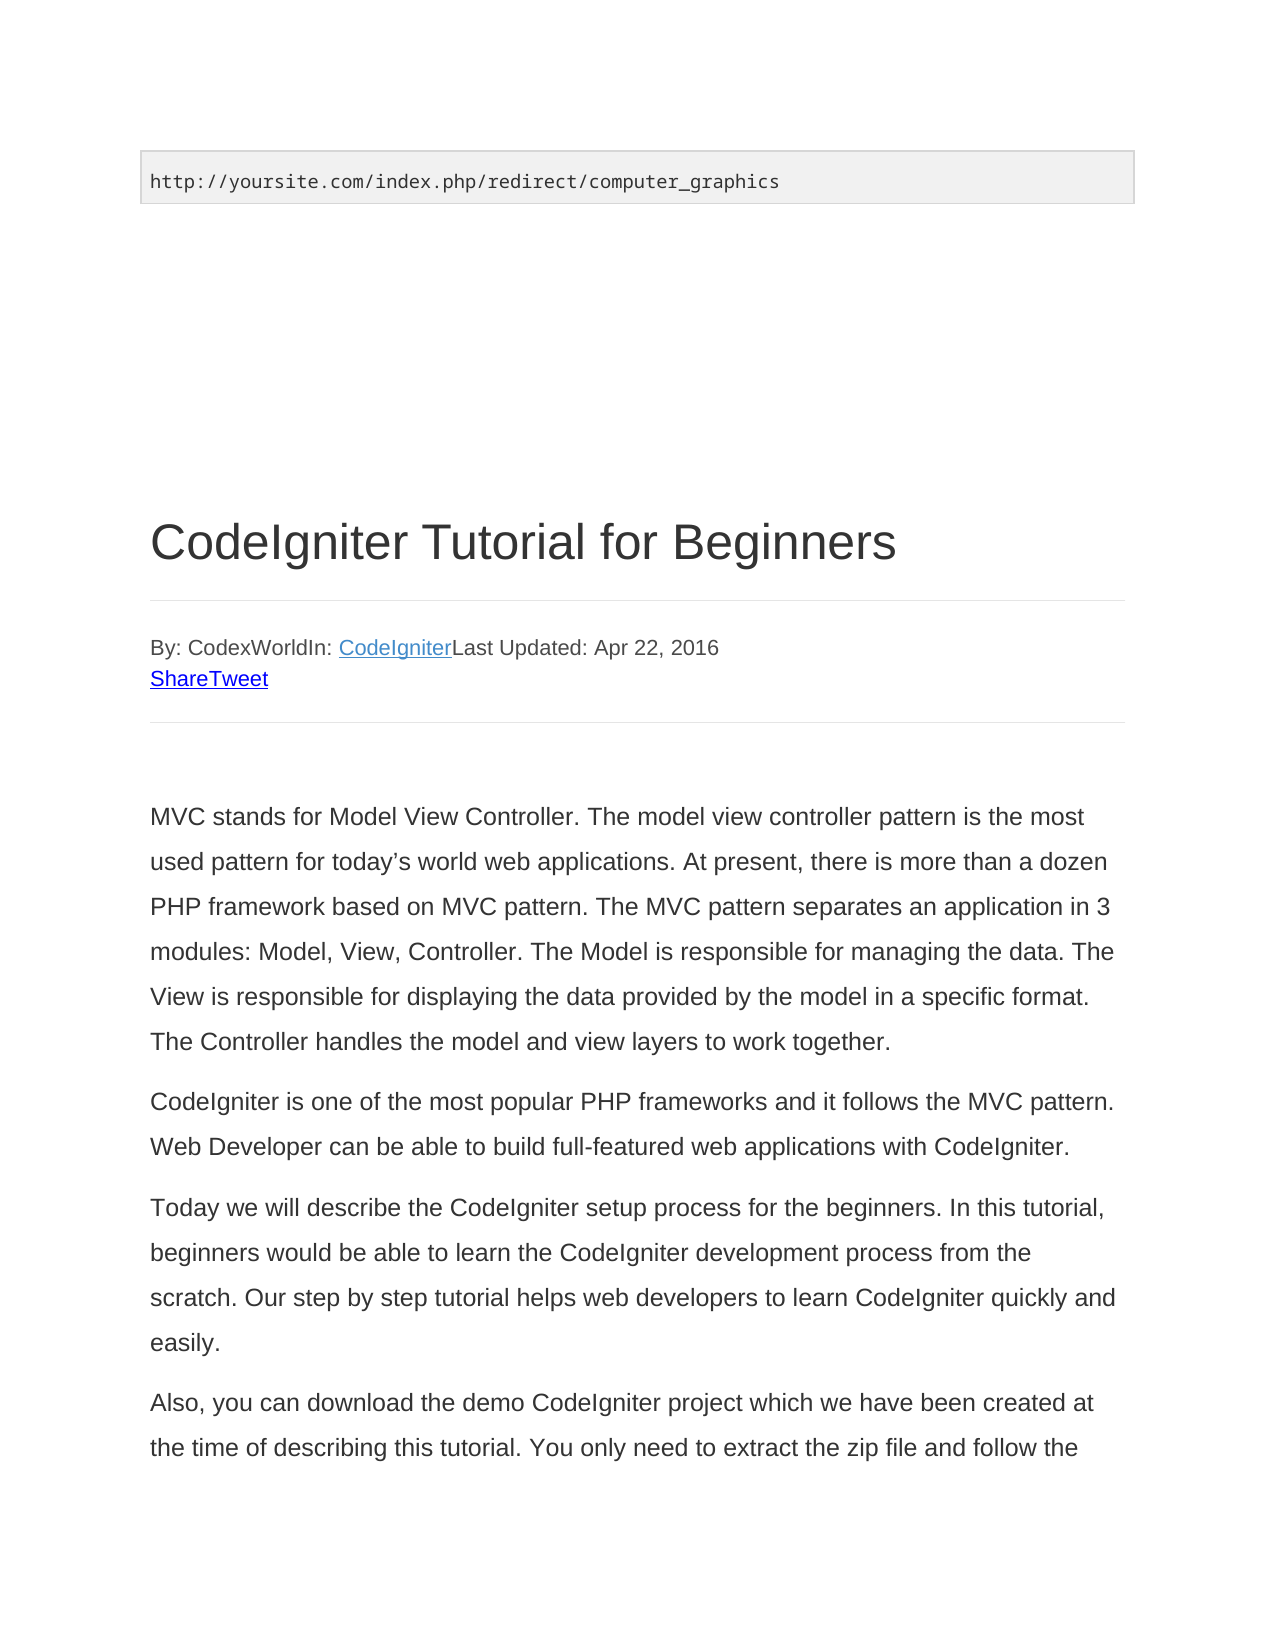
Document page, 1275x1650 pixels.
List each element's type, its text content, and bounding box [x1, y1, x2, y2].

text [150, 1372, 1125, 1462]
text ShareTweet [150, 660, 1125, 691]
text CodeIgniter Tutorial for Beginners [150, 512, 1125, 569]
text CodeIgniter is one of the most popular PHP frameworks and it follows the MVC pattern. Web Developer can be able to build full-featured web applications with CodeIgniter. [150, 1071, 1125, 1161]
text By: CodexWorldIn: CodeIgniterLast Updated: Apr 22, 2016 [150, 629, 1125, 660]
text http://yoursite.com/index.php/redirect/computer_graphics [142, 152, 1133, 203]
text Today we will describe the CodeIgniter setup process for the beginners. In this tutorial, beginners would be able to learn the CodeIgniter development process from the scratch. Our step by step tutorial helps web developers to learn CodeIgniter quickly and easily. [150, 1177, 1125, 1357]
text MVC stands for Model View Controller. The model view controller pattern is the most used pattern for today’s world web applications. At present, there is more than a dozen PHP framework based on MVC pattern. The MVC pattern separates an application in 3 modules: Model, View, Controller. The Model is responsible for managing the data. The View is responsible for displaying the data provided by the model in a specific format. The Controller handles the model and view layers to work together. [150, 785, 1125, 1055]
